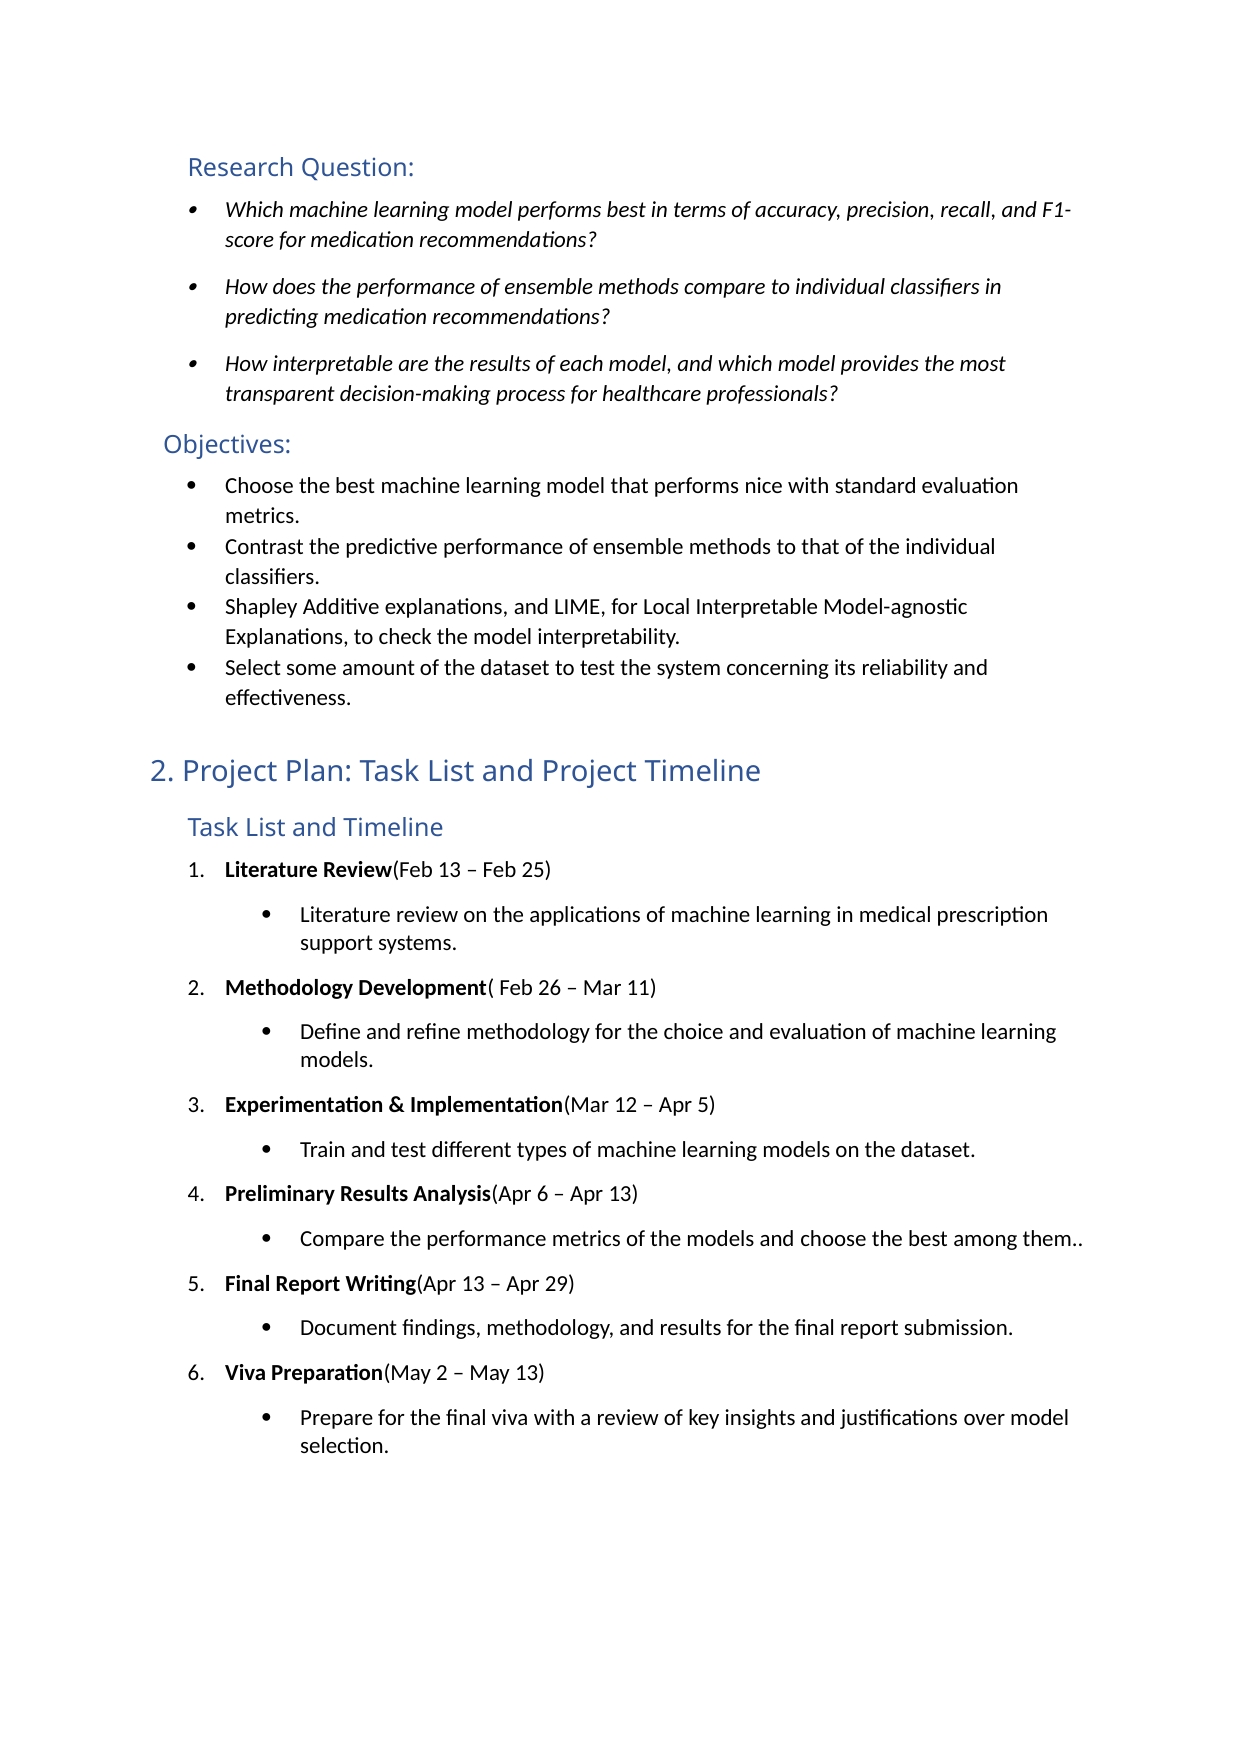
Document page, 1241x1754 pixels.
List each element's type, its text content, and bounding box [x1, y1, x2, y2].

list How interpretable are the results of each model, and which model provides the most transparent decision-making process for healthcare professionals? [187, 349, 1090, 407]
subtitle Task List and Timeline [187, 810, 1090, 844]
list Prepare for the final viva with a review of key insights and justifications over model selection. [262, 1403, 1090, 1459]
list Document findings, methodology, and results for the final report submission. [262, 1313, 1090, 1341]
list Literature Review(Feb 13 – Feb 25) [187, 855, 1090, 883]
list Contrast the predictive performance of ensemble methods to that of the individual classifiers. [187, 532, 1090, 590]
list Choose the best machine learning model that performs nice with standard evaluation metrics. [187, 471, 1090, 530]
list Preliminary Results Analysis(Apr 6 – Apr 13) [187, 1179, 1090, 1207]
list Compare the performance metrics of the models and choose the best among them.. [262, 1224, 1090, 1252]
subtitle Research Question: [187, 150, 1090, 184]
list Select some amount of the dataset to test the system concerning its reliability and effectiveness. [187, 653, 1090, 711]
list How does the performance of ensemble methods compare to individual classifiers in predicting medication recommendations? [187, 272, 1090, 330]
list Literature review on the applications of machine learning in medical prescription support systems. [262, 900, 1090, 956]
list Which machine learning model performs best in terms of accuracy, precision, recall, and F1-score for medication recommendations? [187, 195, 1090, 253]
subtitle Objectives: [150, 426, 1090, 460]
list Shapley Additive explanations, and LIME, for Local Interpretable Model-agnostic Explanations, to check the model interpretability. [187, 592, 1090, 651]
list Final Report Writing(Apr 13 – Apr 29) [187, 1269, 1090, 1297]
subtitle 2. Project Plan: Task List and Project Timeline [150, 751, 1090, 790]
list Define and refine methodology for the choice and evaluation of machine learning models. [262, 1017, 1090, 1073]
list Experimentation & Implementation(Mar 12 – Apr 5) [187, 1090, 1090, 1118]
list Viva Preparation(May 2 – May 13) [187, 1358, 1090, 1386]
list Train and test different types of machine learning models on the dataset. [262, 1135, 1090, 1163]
list Methodology Development( Feb 26 – Mar 11) [187, 973, 1090, 1001]
